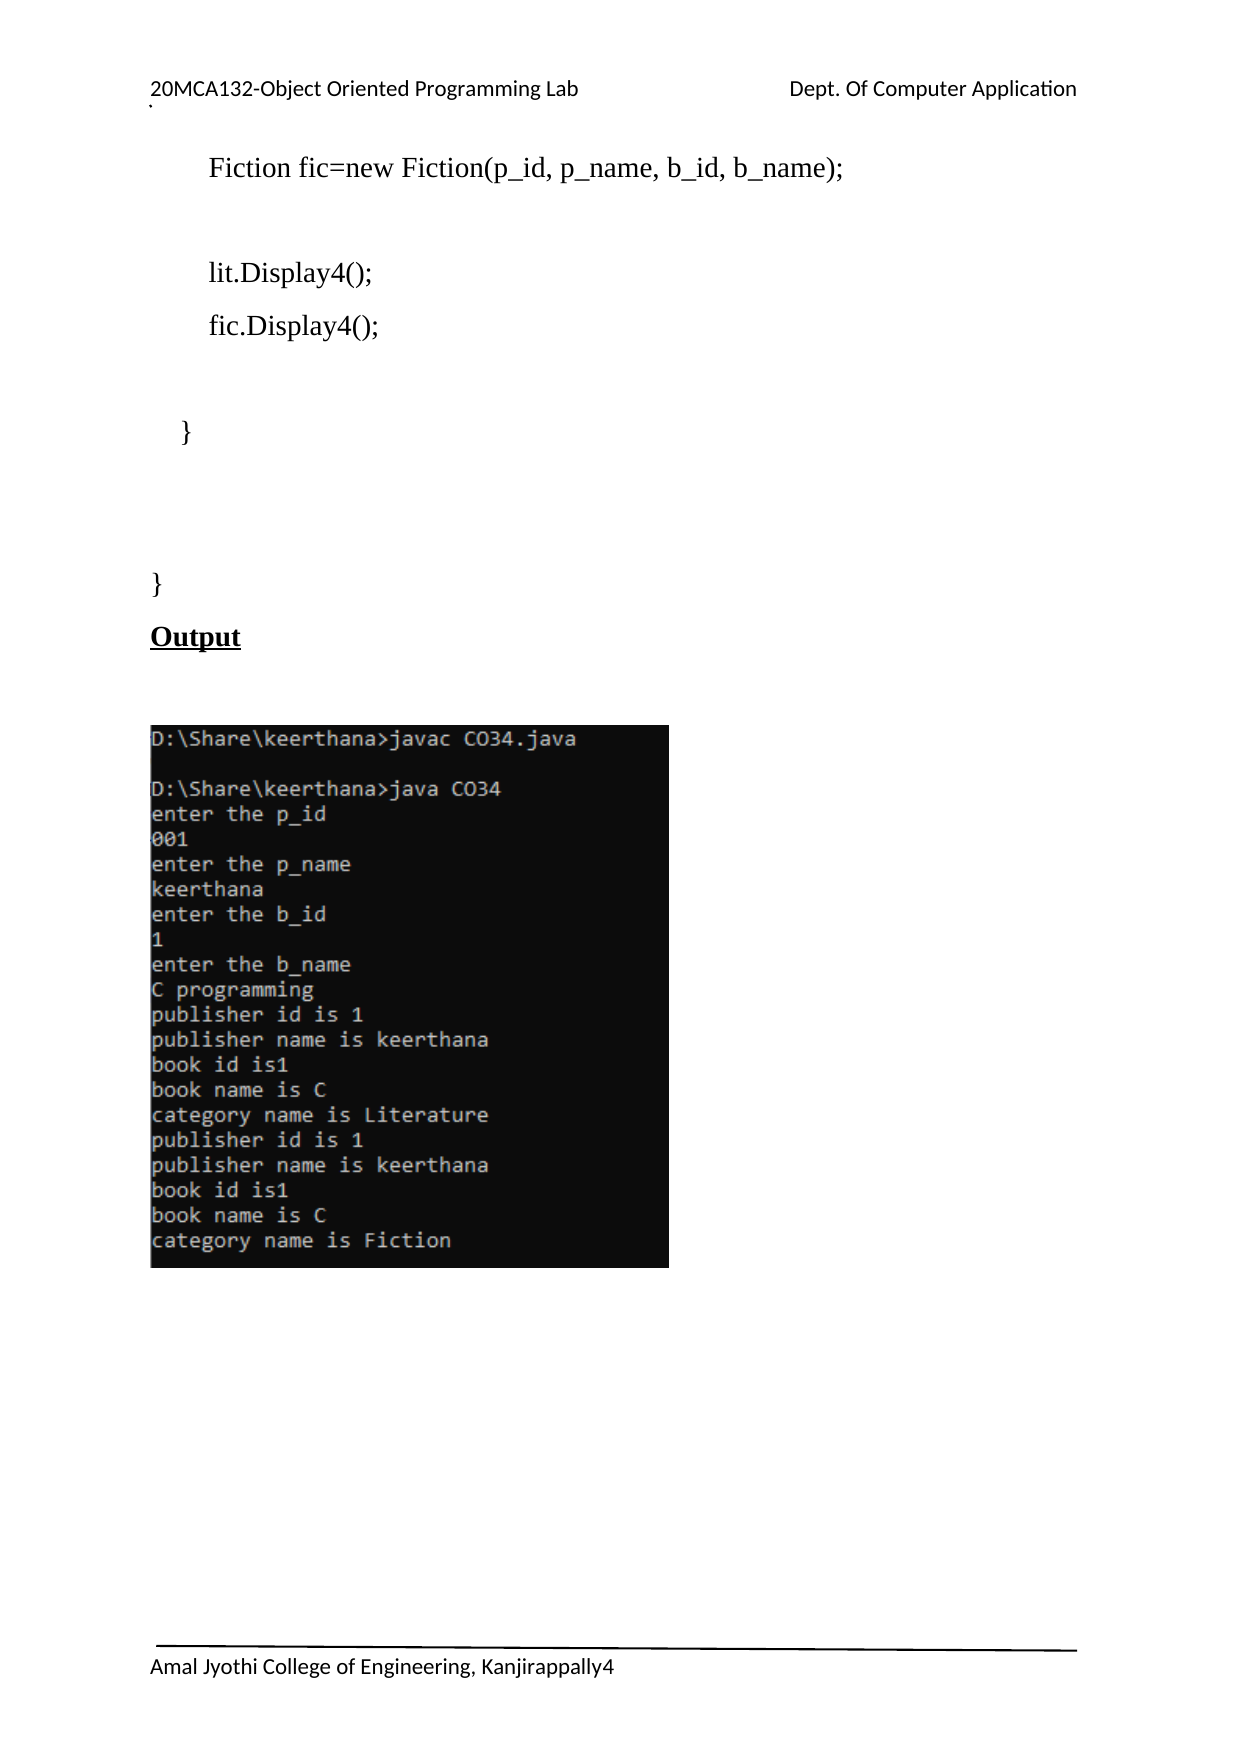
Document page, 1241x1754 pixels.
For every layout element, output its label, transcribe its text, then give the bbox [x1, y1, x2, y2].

text lit.Display4(); [150, 256, 1090, 289]
text fic.Display4(); [150, 308, 1090, 342]
text } [150, 567, 1090, 600]
text Output [150, 619, 1090, 653]
text Fiction fic=new Fiction(p_id, p_name, b_id, b_name); [150, 150, 1090, 183]
text } [150, 414, 1090, 448]
picture [150, 725, 669, 1268]
